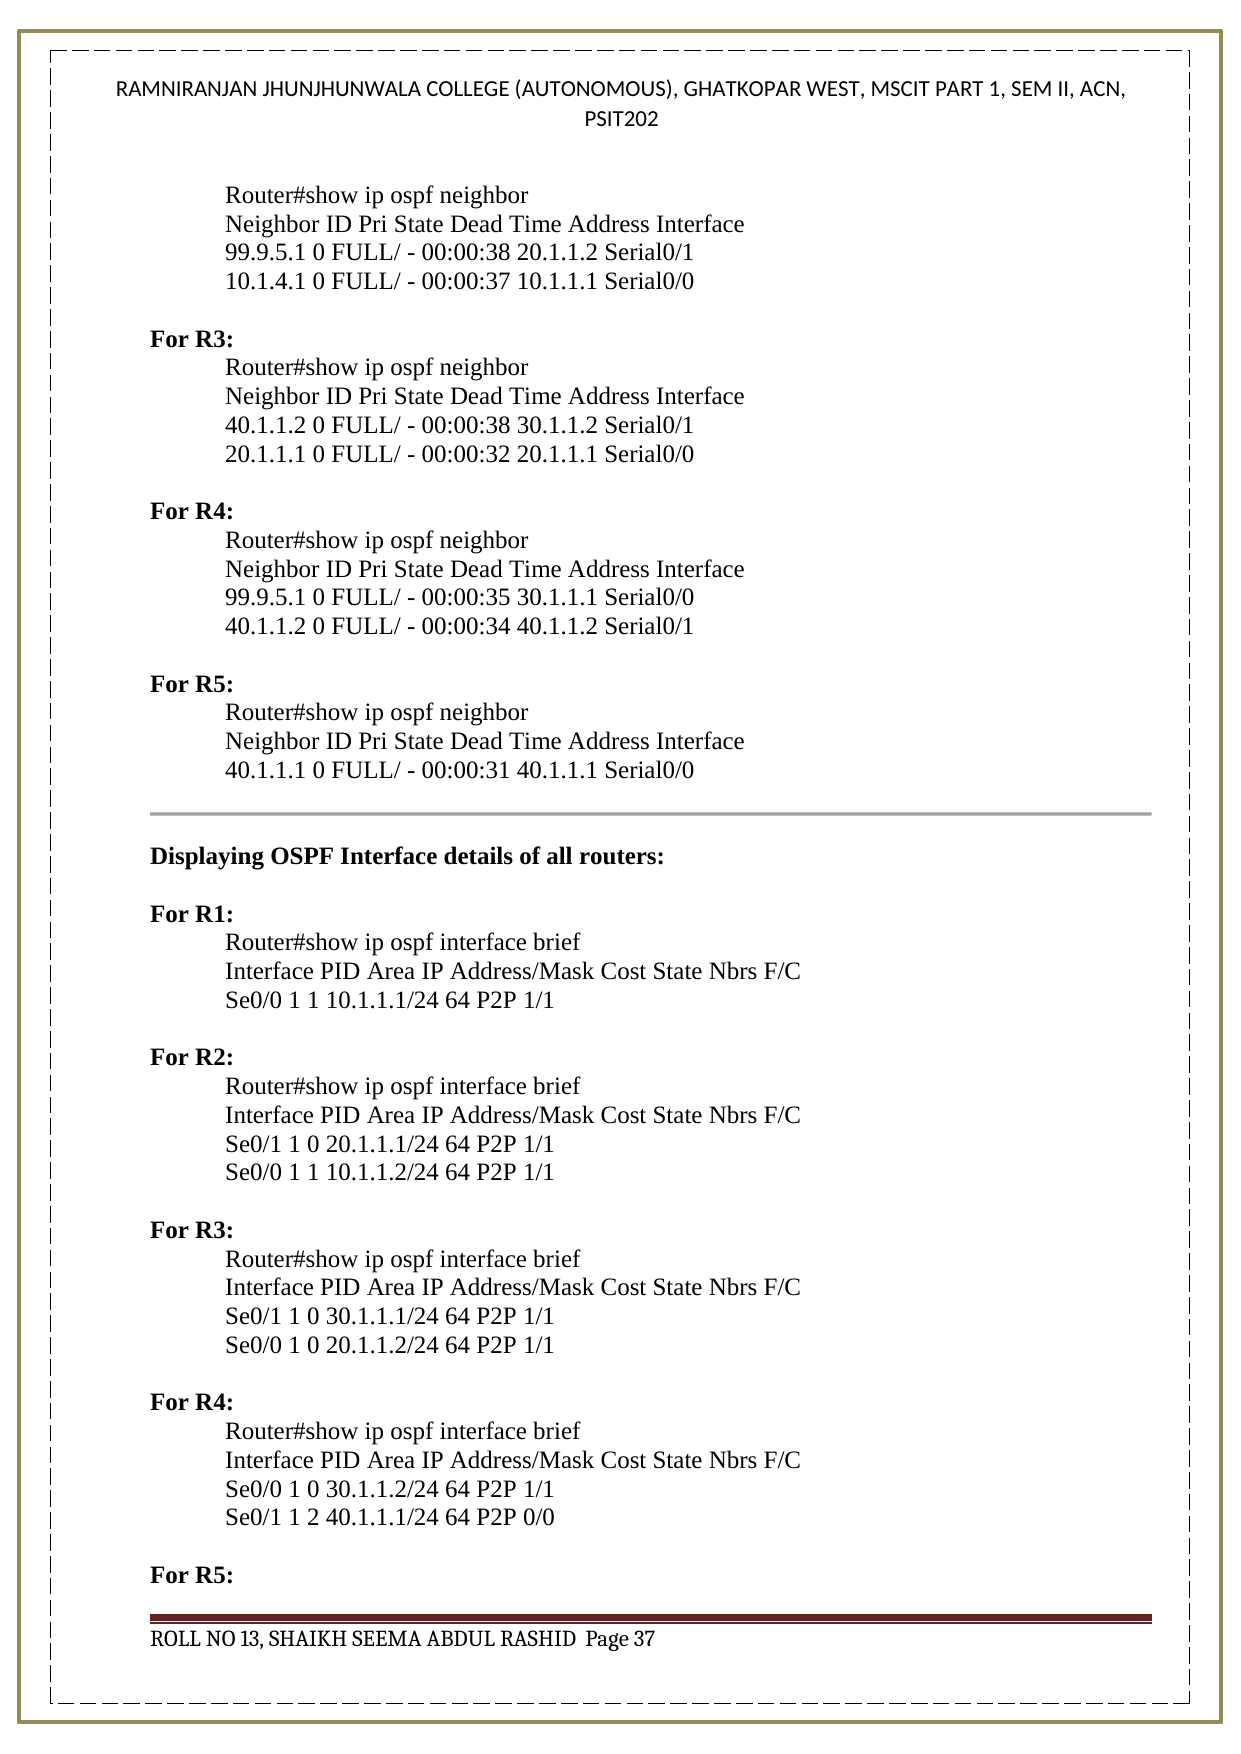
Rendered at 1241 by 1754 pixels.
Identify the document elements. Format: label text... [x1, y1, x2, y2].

text Displaying OSPF Interface details of all routers: [150, 841, 1152, 870]
text Router#show ip ospf interface brief [225, 927, 1152, 956]
text For R1: [150, 899, 1152, 927]
text 40.1.1.1 0 FULL/ - 00:00:31 40.1.1.1 Serial0/0 [225, 755, 1152, 784]
text Router#show ip ospf interface brief [225, 1244, 1152, 1272]
text For R2: [150, 1042, 1152, 1071]
text For R3: [150, 324, 1152, 352]
text Interface PID Area IP Address/Mask Cost State Nbrs F/C [225, 956, 1152, 985]
text Router#show ip ospf interface brief [225, 1416, 1152, 1445]
text Se0/0 1 0 30.1.1.2/24 64 P2P 1/1 [225, 1474, 1152, 1502]
text For R3: [150, 1215, 1152, 1244]
text Router#show ip ospf neighbor [225, 352, 1152, 381]
text 40.1.1.2 0 FULL/ - 00:00:38 30.1.1.2 Serial0/1 [225, 410, 1152, 439]
text 99.9.5.1 0 FULL/ - 00:00:38 20.1.1.2 Serial0/1 [225, 237, 1152, 266]
text For R4: [150, 496, 1152, 525]
text For R5: [150, 669, 1152, 697]
text For R4: [150, 1387, 1152, 1416]
text Se0/1 1 0 20.1.1.1/24 64 P2P 1/1 [225, 1129, 1152, 1157]
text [225, 1445, 1152, 1474]
text For R5: [150, 1560, 1152, 1589]
text Router#show ip ospf neighbor [225, 697, 1152, 726]
text Router#show ip ospf neighbor [225, 180, 1152, 209]
text 10.1.4.1 0 FULL/ - 00:00:37 10.1.1.1 Serial0/0 [225, 266, 1152, 295]
text Se0/0 1 0 20.1.1.2/24 64 P2P 1/1 [225, 1330, 1152, 1359]
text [225, 209, 1152, 237]
text Se0/1 1 0 30.1.1.1/24 64 P2P 1/1 [225, 1301, 1152, 1330]
text 40.1.1.2 0 FULL/ - 00:00:34 40.1.1.2 Serial0/1 [225, 611, 1152, 640]
text Interface PID Area IP Address/Mask Cost State Nbrs F/C [225, 1272, 1152, 1301]
text Se0/0 1 1 10.1.1.1/24 64 P2P 1/1 [225, 985, 1152, 1014]
text 20.1.1.1 0 FULL/ - 00:00:32 20.1.1.1 Serial0/0 [225, 439, 1152, 467]
text Neighbor ID Pri State Dead Time Address Interface [225, 381, 1152, 410]
text Neighbor ID Pri State Dead Time Address Interface [225, 554, 1152, 582]
text 99.9.5.1 0 FULL/ - 00:00:35 30.1.1.1 Serial0/0 [225, 582, 1152, 611]
text Interface PID Area IP Address/Mask Cost State Nbrs F/C [225, 1100, 1152, 1129]
text Router#show ip ospf interface brief [225, 1071, 1152, 1100]
text Se0/1 1 2 40.1.1.1/24 64 P2P 0/0 [225, 1502, 1152, 1531]
text Se0/0 1 1 10.1.1.2/24 64 P2P 1/1 [225, 1157, 1152, 1186]
text Router#show ip ospf neighbor [225, 525, 1152, 554]
text Neighbor ID Pri State Dead Time Address Interface [225, 726, 1152, 755]
